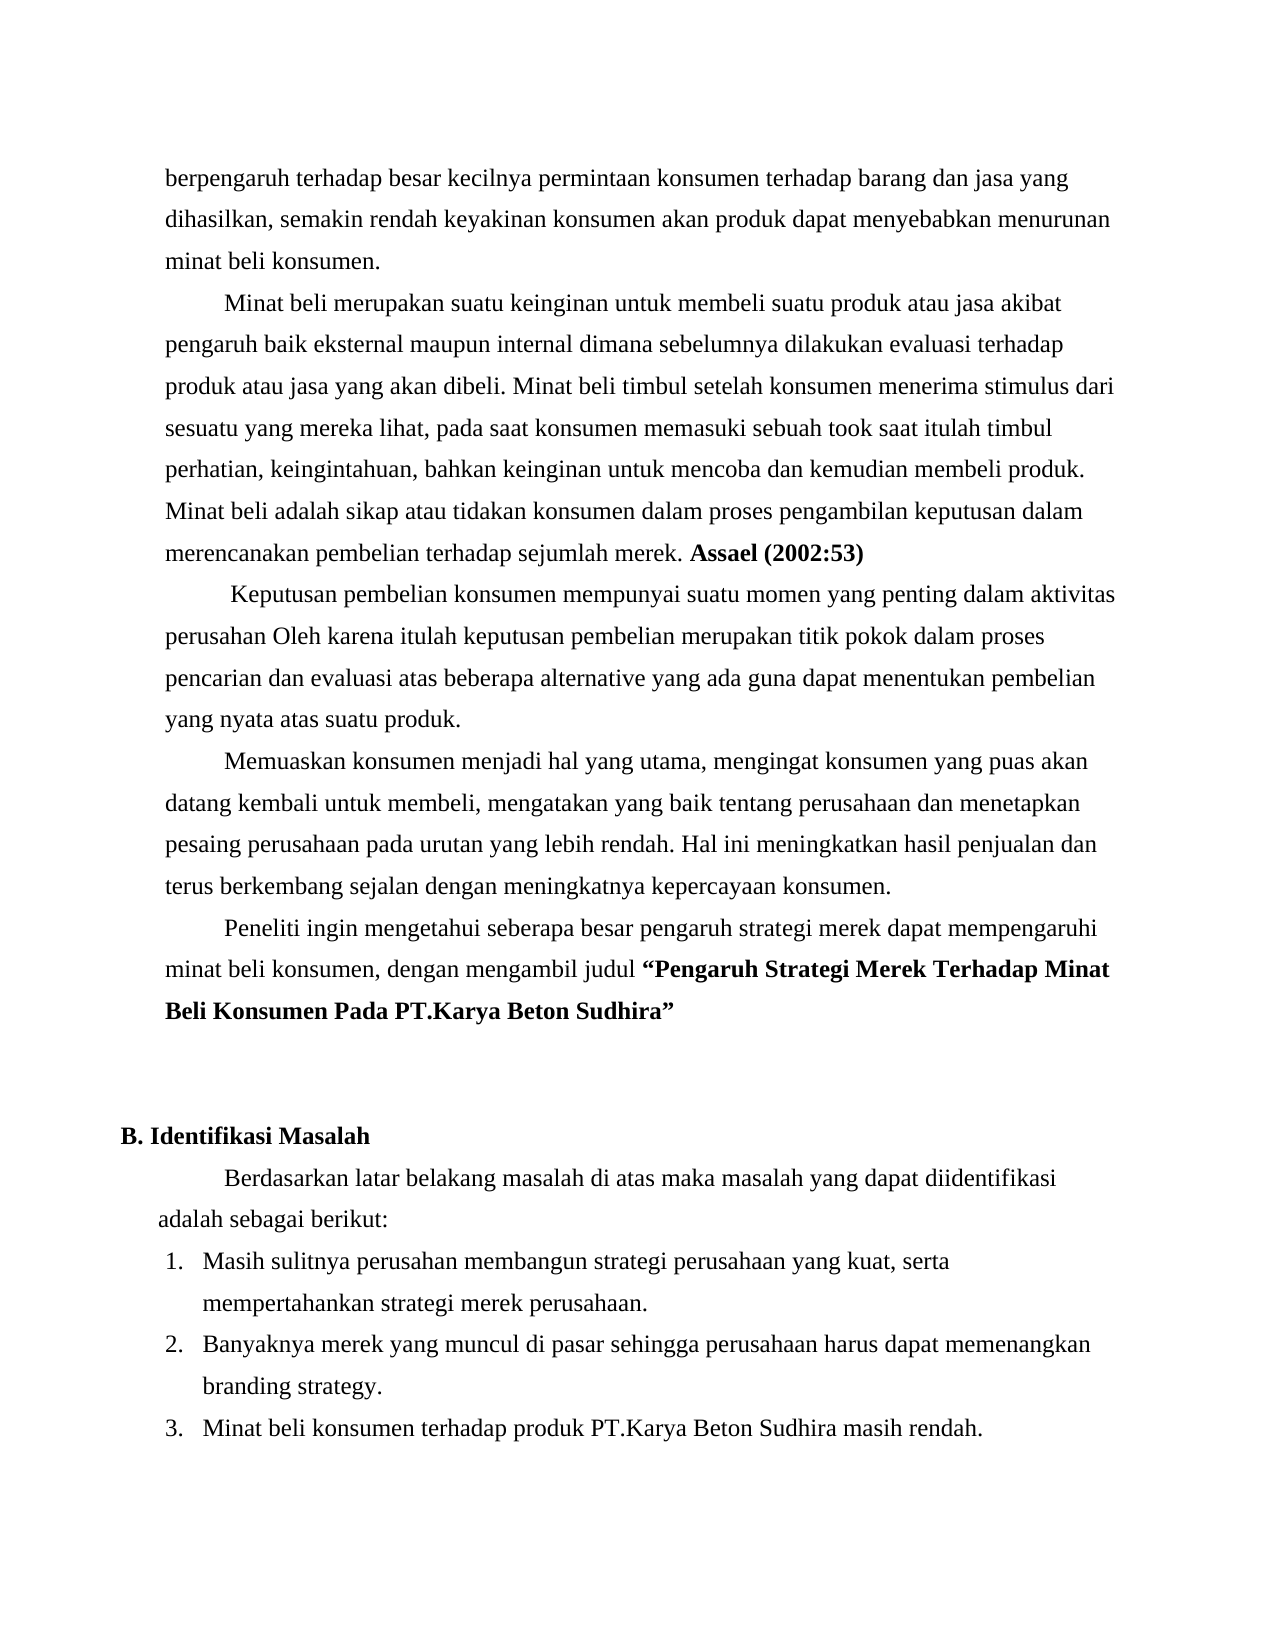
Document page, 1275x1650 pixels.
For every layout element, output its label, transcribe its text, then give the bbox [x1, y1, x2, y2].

list Banyaknya merek yang muncul di pasar sehingga perusahaan harus dapat memenangkan branding strategy. [165, 1317, 1125, 1400]
list Minat beli konsumen terhadap produk PT.Karya Beton Sudhira masih rendah. [165, 1400, 1125, 1442]
list Berdasarkan latar belakang masalah di atas maka masalah yang dapat diidentifikasi adalah sebagai berikut: [158, 1150, 1125, 1233]
list Masih sulitnya perusahan membangun strategi perusahaan yang kuat, serta mempertahankan strategi merek perusahaan. [165, 1233, 1125, 1317]
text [165, 150, 1125, 275]
text Minat beli merupakan suatu keinginan untuk membeli suatu produk atau jasa akibat pengaruh baik eksternal maupun internal dimana sebelumnya dilakukan evaluasi terhadap produk atau jasa yang akan dibeli. Minat beli timbul setelah konsumen menerima stimulus dari sesuatu yang mereka lihat, pada saat konsumen memasuki sebuah took saat itulah timbul perhatian, keingintahuan, bahkan keinginan untuk mencoba dan kemudian membeli produk. Minat beli adalah sikap atau tidakan konsumen dalam proses pengambilan keputusan dalam merencanakan pembelian terhadap sejumlah merek. Assael (2002:53) [165, 275, 1125, 567]
text Peneliti ingin mengetahui seberapa besar pengaruh strategi merek dapat mempengaruhi minat beli konsumen, dengan mengambil judul “Pengaruh Strategi Merek Terhadap Minat Beli Konsumen Pada PT.Karya Beton Sudhira” [165, 900, 1125, 1025]
list Identifikasi Masalah [120, 1108, 1125, 1150]
text Memuaskan konsumen menjadi hal yang utama, mengingat konsumen yang puas akan datang kembali untuk membeli, mengatakan yang baik tentang perusahaan dan menetapkan pesaing perusahaan pada urutan yang lebih rendah. Hal ini meningkatkan hasil penjualan dan terus berkembang sejalan dengan meningkatnya kepercayaan konsumen. [165, 733, 1125, 900]
text Keputusan pembelian konsumen mempunyai suatu momen yang penting dalam aktivitas perusahan Oleh karena itulah keputusan pembelian merupakan titik pokok dalam proses pencarian dan evaluasi atas beberapa alternative yang ada guna dapat menentukan pembelian yang nyata atas suatu produk. [165, 567, 1125, 733]
